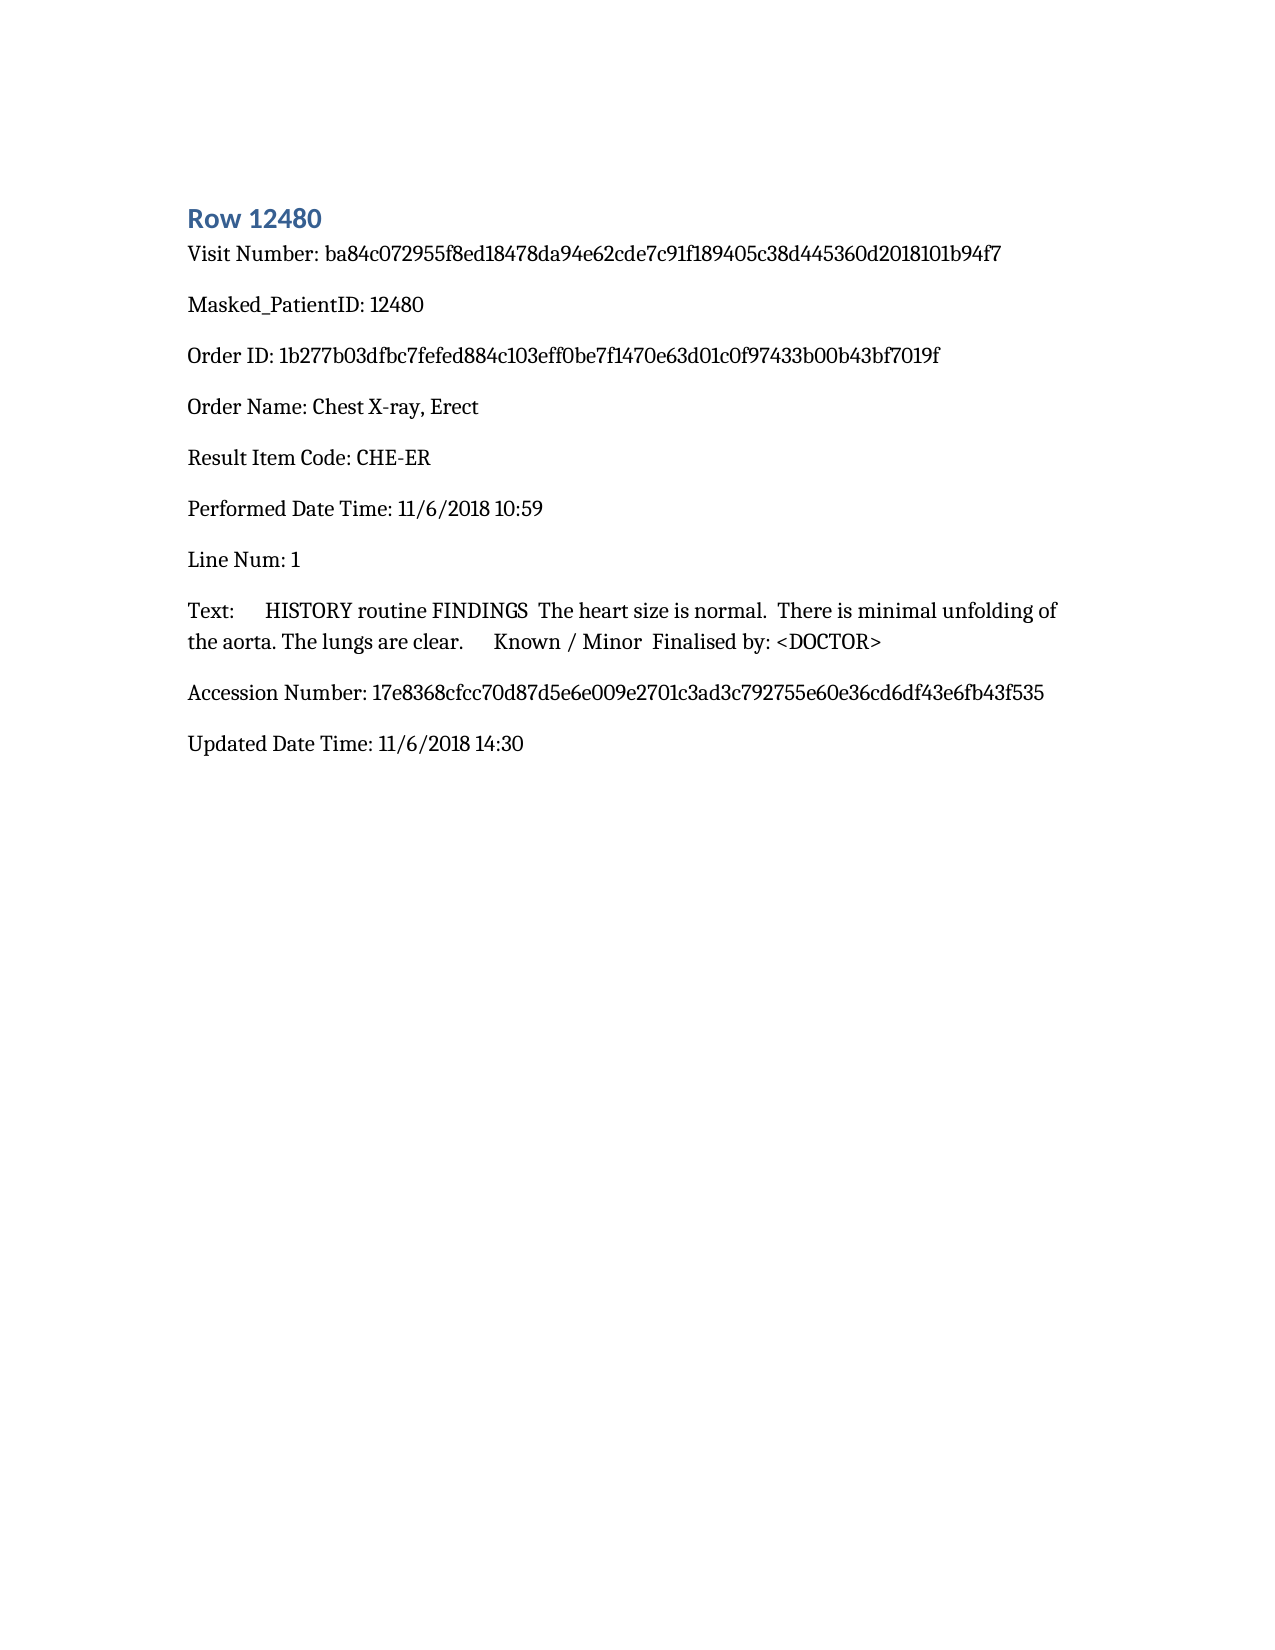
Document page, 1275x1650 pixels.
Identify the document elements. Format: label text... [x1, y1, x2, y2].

text Order Name: Chest X-ray, Erect [187, 394, 1087, 420]
subtitle Row 12480 [187, 200, 1087, 236]
text Accession Number: 17e8368cfcc70d87d5e6e009e2701c3ad3c792755e60e36cd6df43e6fb43f535 [187, 679, 1087, 706]
text Line Num: 1 [187, 547, 1087, 573]
text Result Item Code: CHE-ER [187, 445, 1087, 471]
text Order ID: 1b277b03dfbc7fefed884c103eff0be7f1470e63d01c0f97433b00b43bf7019f [187, 343, 1087, 369]
text Updated Date Time: 11/6/2018 14:30 [187, 731, 1087, 757]
text Performed Date Time: 11/6/2018 10:59 [187, 496, 1087, 522]
text Masked_PatientID: 12480 [187, 292, 1087, 318]
text Visit Number: ba84c072955f8ed18478da94e62cde7c91f189405c38d445360d2018101b94f7 [187, 241, 1087, 267]
text Text: HISTORY routine FINDINGS The heart size is normal. There is minimal unfolding of the aorta. The lungs are clear. Known / Minor Finalised by: <DOCTOR> [187, 598, 1087, 655]
